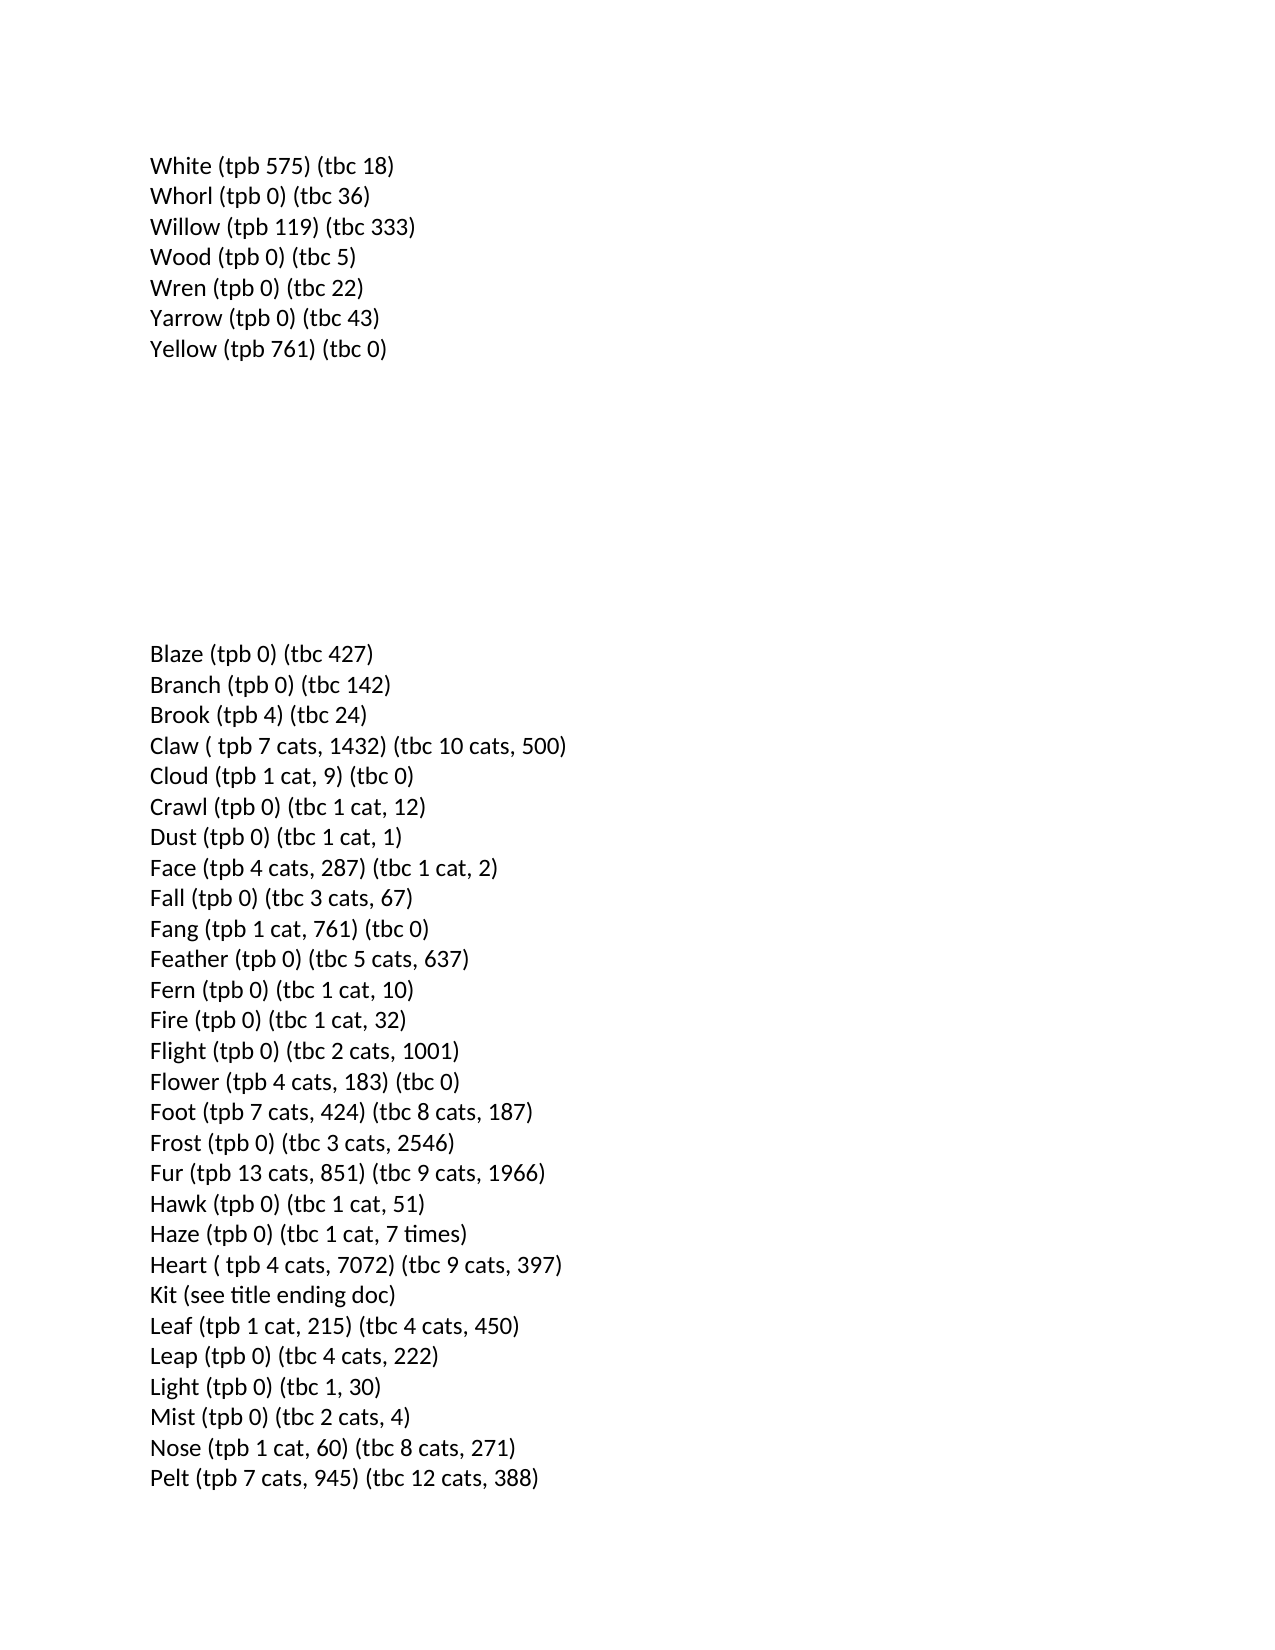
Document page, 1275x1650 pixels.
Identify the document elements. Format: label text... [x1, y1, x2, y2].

text Pelt (tpb 7 cats, 945) (tbc 12 cats, 388) [150, 1462, 1125, 1493]
text Blaze (tpb 0) (tbc 427) [150, 638, 1125, 669]
text Mist (tpb 0) (tbc 2 cats, 4) [150, 1401, 1125, 1432]
text Haze (tpb 0) (tbc 1 cat, 7 times) [150, 1218, 1125, 1249]
text Fang (tpb 1 cat, 761) (tbc 0) [150, 913, 1125, 943]
text Heart ( tpb 4 cats, 7072) (tbc 9 cats, 397) [150, 1249, 1125, 1279]
text Face (tpb 4 cats, 287) (tbc 1 cat, 2) [150, 852, 1125, 882]
text Feather (tpb 0) (tbc 5 cats, 637) [150, 943, 1125, 974]
text Hawk (tpb 0) (tbc 1 cat, 51) [150, 1188, 1125, 1218]
text Fern (tpb 0) (tbc 1 cat, 10) [150, 974, 1125, 1004]
text Cloud (tpb 1 cat, 9) (tbc 0) [150, 760, 1125, 791]
text Crawl (tpb 0) (tbc 1 cat, 12) [150, 791, 1125, 821]
text Fur (tpb 13 cats, 851) (tbc 9 cats, 1966) [150, 1157, 1125, 1188]
text White (tpb 575) (tbc 18) [150, 150, 1125, 181]
text Kit (see title ending doc) [150, 1279, 1125, 1310]
text Dust (tpb 0) (tbc 1 cat, 1) [150, 821, 1125, 852]
text Fire (tpb 0) (tbc 1 cat, 32) [150, 1004, 1125, 1035]
text Flight (tpb 0) (tbc 2 cats, 1001) [150, 1035, 1125, 1066]
text Claw ( tpb 7 cats, 1432) (tbc 10 cats, 500) [150, 730, 1125, 760]
text Fall (tpb 0) (tbc 3 cats, 67) [150, 882, 1125, 913]
text Foot (tpb 7 cats, 424) (tbc 8 cats, 187) [150, 1096, 1125, 1127]
text Branch (tpb 0) (tbc 142) [150, 669, 1125, 699]
text Nose (tpb 1 cat, 60) (tbc 8 cats, 271) [150, 1432, 1125, 1462]
text Frost (tpb 0) (tbc 3 cats, 2546) [150, 1127, 1125, 1157]
text Light (tpb 0) (tbc 1, 30) [150, 1371, 1125, 1401]
text Yellow (tpb 761) (tbc 0) [150, 333, 1125, 364]
text Flower (tpb 4 cats, 183) (tbc 0) [150, 1066, 1125, 1096]
text Leap (tpb 0) (tbc 4 cats, 222) [150, 1340, 1125, 1371]
text Willow (tpb 119) (tbc 333) [150, 211, 1125, 242]
text Leaf (tpb 1 cat, 215) (tbc 4 cats, 450) [150, 1310, 1125, 1340]
text Brook (tpb 4) (tbc 24) [150, 699, 1125, 730]
text Wren (tpb 0) (tbc 22) [150, 272, 1125, 303]
text Whorl (tpb 0) (tbc 36) [150, 181, 1125, 211]
text Wood (tpb 0) (tbc 5) [150, 242, 1125, 272]
text Yarrow (tpb 0) (tbc 43) [150, 303, 1125, 333]
